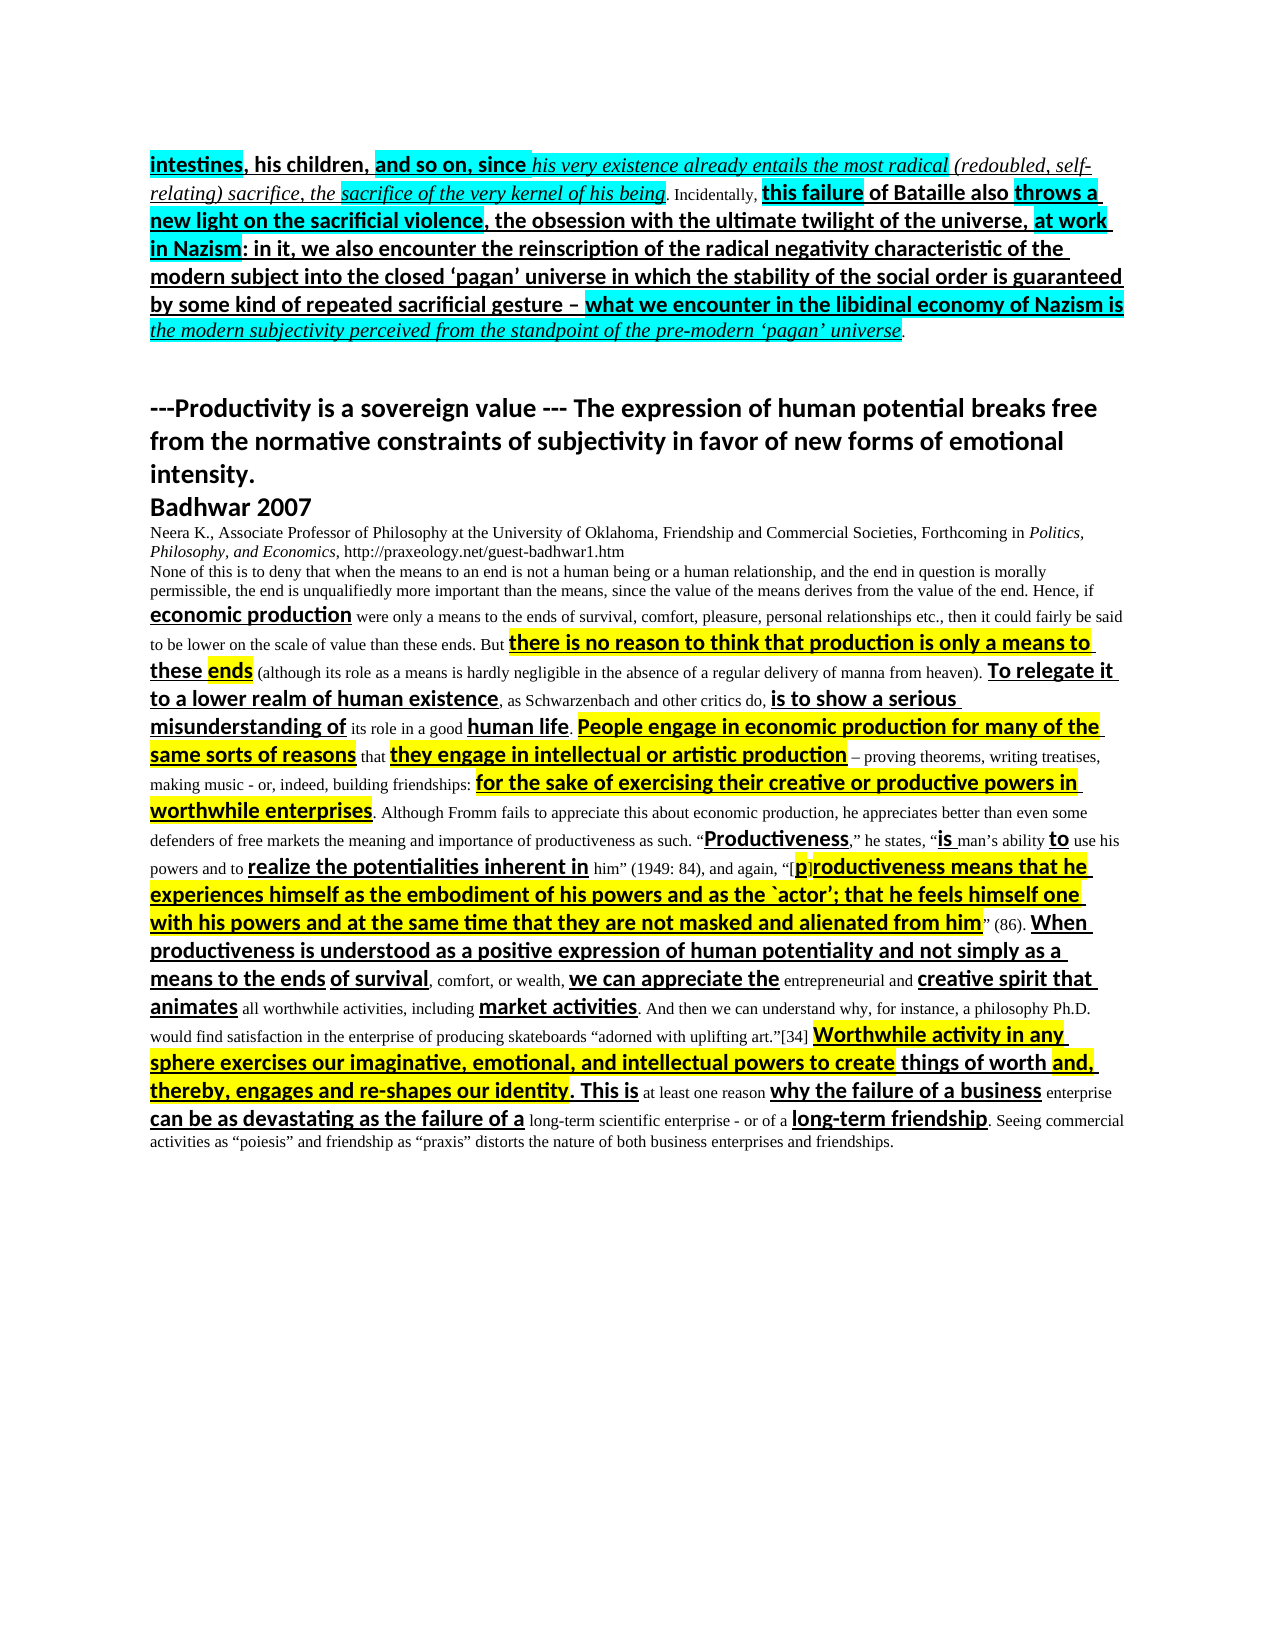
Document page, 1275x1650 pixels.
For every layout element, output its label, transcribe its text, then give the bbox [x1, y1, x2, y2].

text Neera K., Associate Professor of Philosophy at the University of Oklahoma, Friendship and Commercial Societies, Forthcoming in Politics, Philosophy, and Economics, http://praxeology.net/guest-badhwar1.htm [150, 523, 1125, 561]
text None of this is to deny that when the means to an end is not a human being or a human relationship, and the end in question is morally permissible, the end is unqualifiedly more important than the means, since the value of the means derives from the value of the end. Hence, if economic production were only a means to the ends of survival, comfort, pleasure, personal relationships etc., then it could fairly be said to be lower on the scale of value than these ends. But there is no reason to think that production is only a means to these ends (although its role as a means is hardly negligible in the absence of a regular delivery of manna from heaven). To relegate it to a lower realm of human existence, as Schwarzenbach and other critics do, is to show a serious misunderstanding of its role in a good human life. People engage in economic production for many of the same sorts of reasons that they engage in intellectual or artistic production – proving theorems, writing treatises, making music - or, indeed, building friendships: for the sake of exercising their creative or productive powers in worthwhile enterprises. Although Fromm fails to appreciate this about economic production, he appreciates better than even some defenders of free markets the meaning and importance of productiveness as such. “Productiveness,” he states, “is man’s ability to use his powers and to realize the potentialities inherent in him” (1949: 84), and again, “[p]roductiveness means that he experiences himself as the embodiment of his powers and as the `actor’; that he feels himself one with his powers and at the same time that they are not masked and alienated from him” (86). When productiveness is understood as a positive expression of human potentiality and not simply as a means to the ends of survival, comfort, or wealth, we can appreciate the entrepreneurial and creative spirit that animates all worthwhile activities, including market activities. And then we can understand why, for instance, a philosophy Ph.D. would find satisfaction in the enterprise of producing skateboards “adorned with uplifting art.”[34] Worthwhile activity in any sphere exercises our imaginative, emotional, and intellectual powers to create things of worth and, thereby, engages and re-shapes our identity. This is at least one reason why the failure of a business enterprise can be as devastating as the failure of a long-term scientific enterprise - or of a long-term friendship. Seeing commercial activities as “poiesis” and friendship as “praxis” distorts the nature of both business enterprises and friendships. [150, 561, 1125, 1151]
text Badhwar 2007 [150, 490, 1125, 523]
subtitle ---Productivity is a sovereign value --- The expression of human potential breaks free from the normative constraints of subjectivity in favor of new forms of emotional intensity. [150, 391, 1125, 490]
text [150, 150, 1125, 342]
